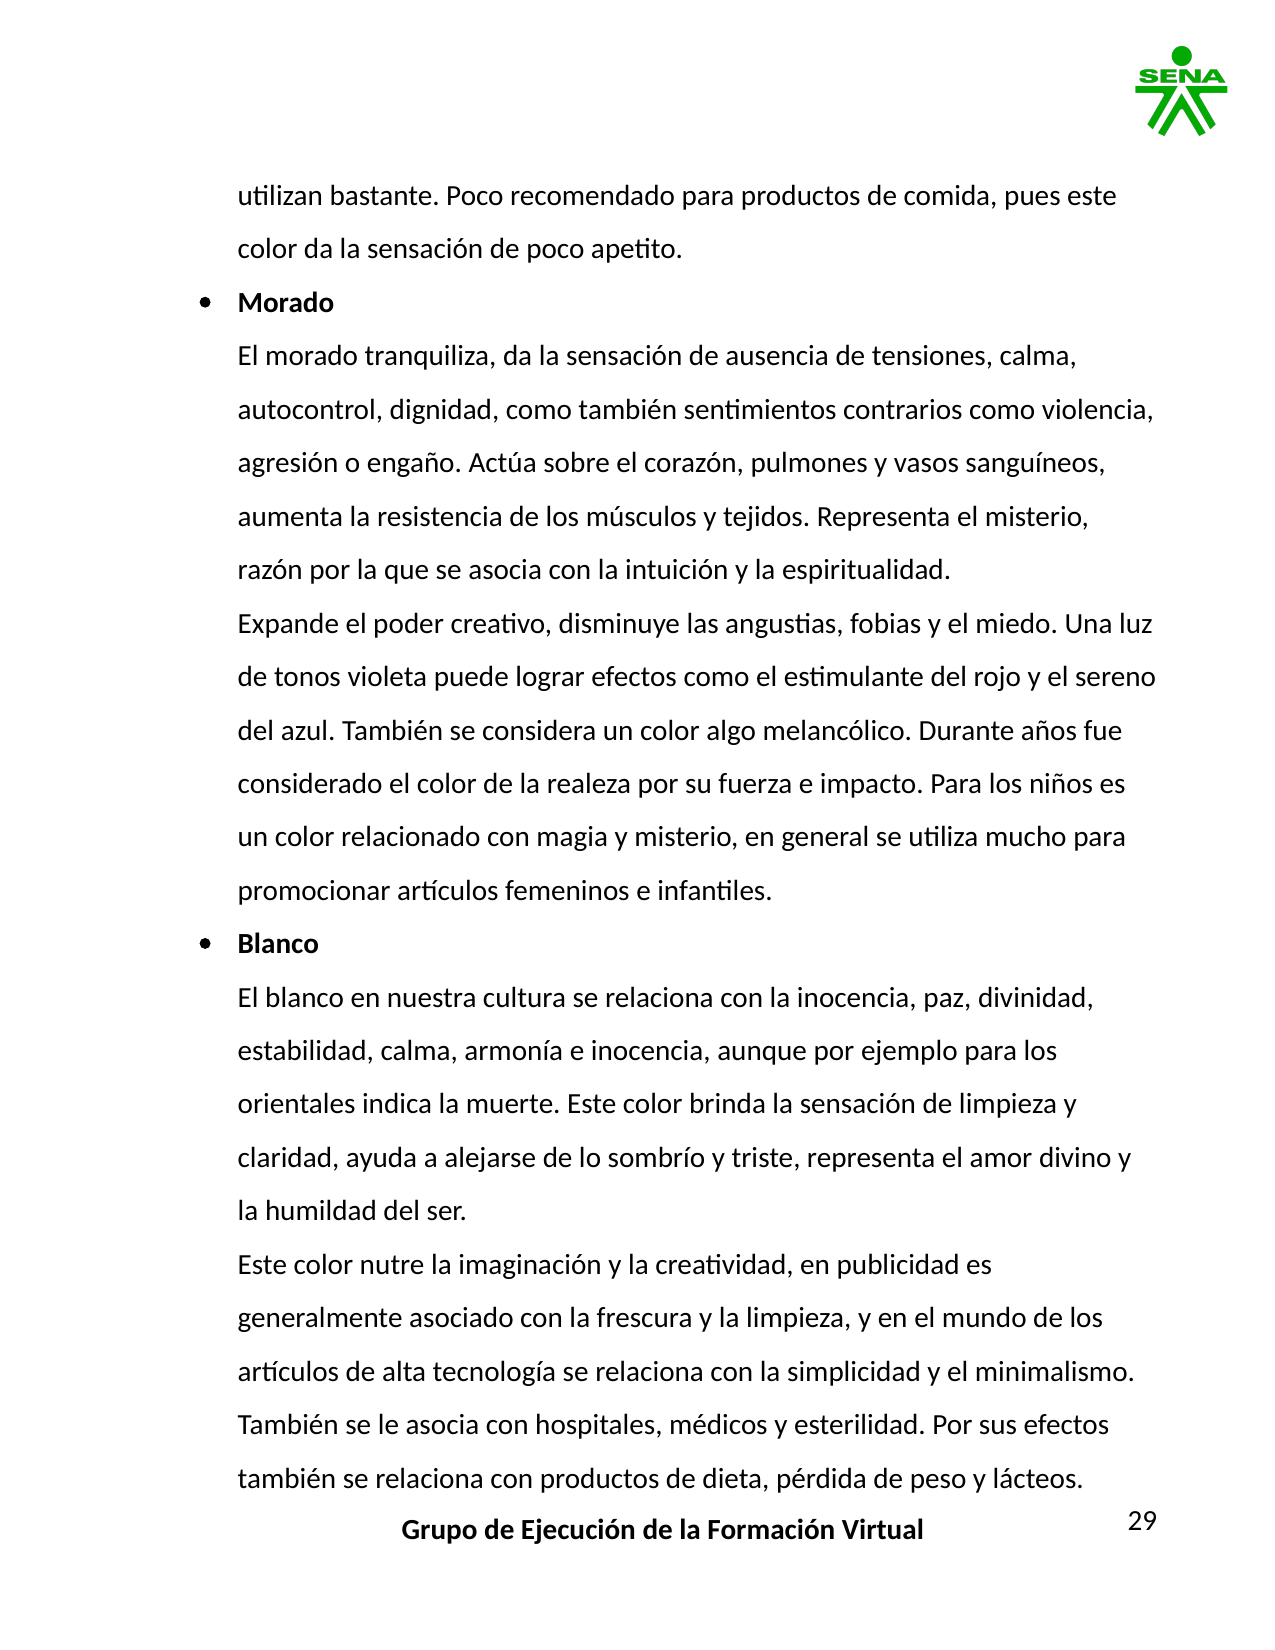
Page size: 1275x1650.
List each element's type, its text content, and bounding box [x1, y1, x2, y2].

picture [1135, 46, 1228, 136]
list El morado tranquiliza, da la sensación de ausencia de tensiones, calma, autocontrol, dignidad, como también sentimientos contrarios como violencia, agresión o engaño. Actúa sobre el corazón, pulmones y vasos sanguíneos, aumenta la resistencia de los músculos y tejidos. Representa el misterio, razón por la que se asocia con la intuición y la espiritualidad. [237, 337, 1157, 587]
list Blanco [200, 925, 1157, 961]
list Morado [200, 284, 1157, 320]
list El blanco en nuestra cultura se relaciona con la inocencia, paz, divinidad, estabilidad, calma, armonía e inocencia, aunque por ejemplo para los orientales indica la muerte. Este color brinda la sensación de limpieza y claridad, ayuda a alejarse de lo sombrío y triste, representa el amor divino y la humildad del ser. [237, 979, 1157, 1228]
list Expande el poder creativo, disminuye las angustias, fobias y el miedo. Una luz de tonos violeta puede lograr efectos como el estimulante del rojo y el sereno del azul. También se considera un color algo melancólico. Durante años fue considerado el color de la realeza por su fuerza e impacto. Para los niños es un color relacionado con magia y misterio, en general se utiliza mucho para promocionar artículos femeninos e infantiles. [237, 605, 1157, 907]
list Este color nutre la imaginación y la creatividad, en publicidad es generalmente asociado con la frescura y la limpieza, y en el mundo de los artículos de alta tecnología se relaciona con la simplicidad y el minimalismo. También se le asocia con hospitales, médicos y esterilidad. Por sus efectos también se relaciona con productos de dieta, pérdida de peso y lácteos. [237, 1246, 1157, 1495]
